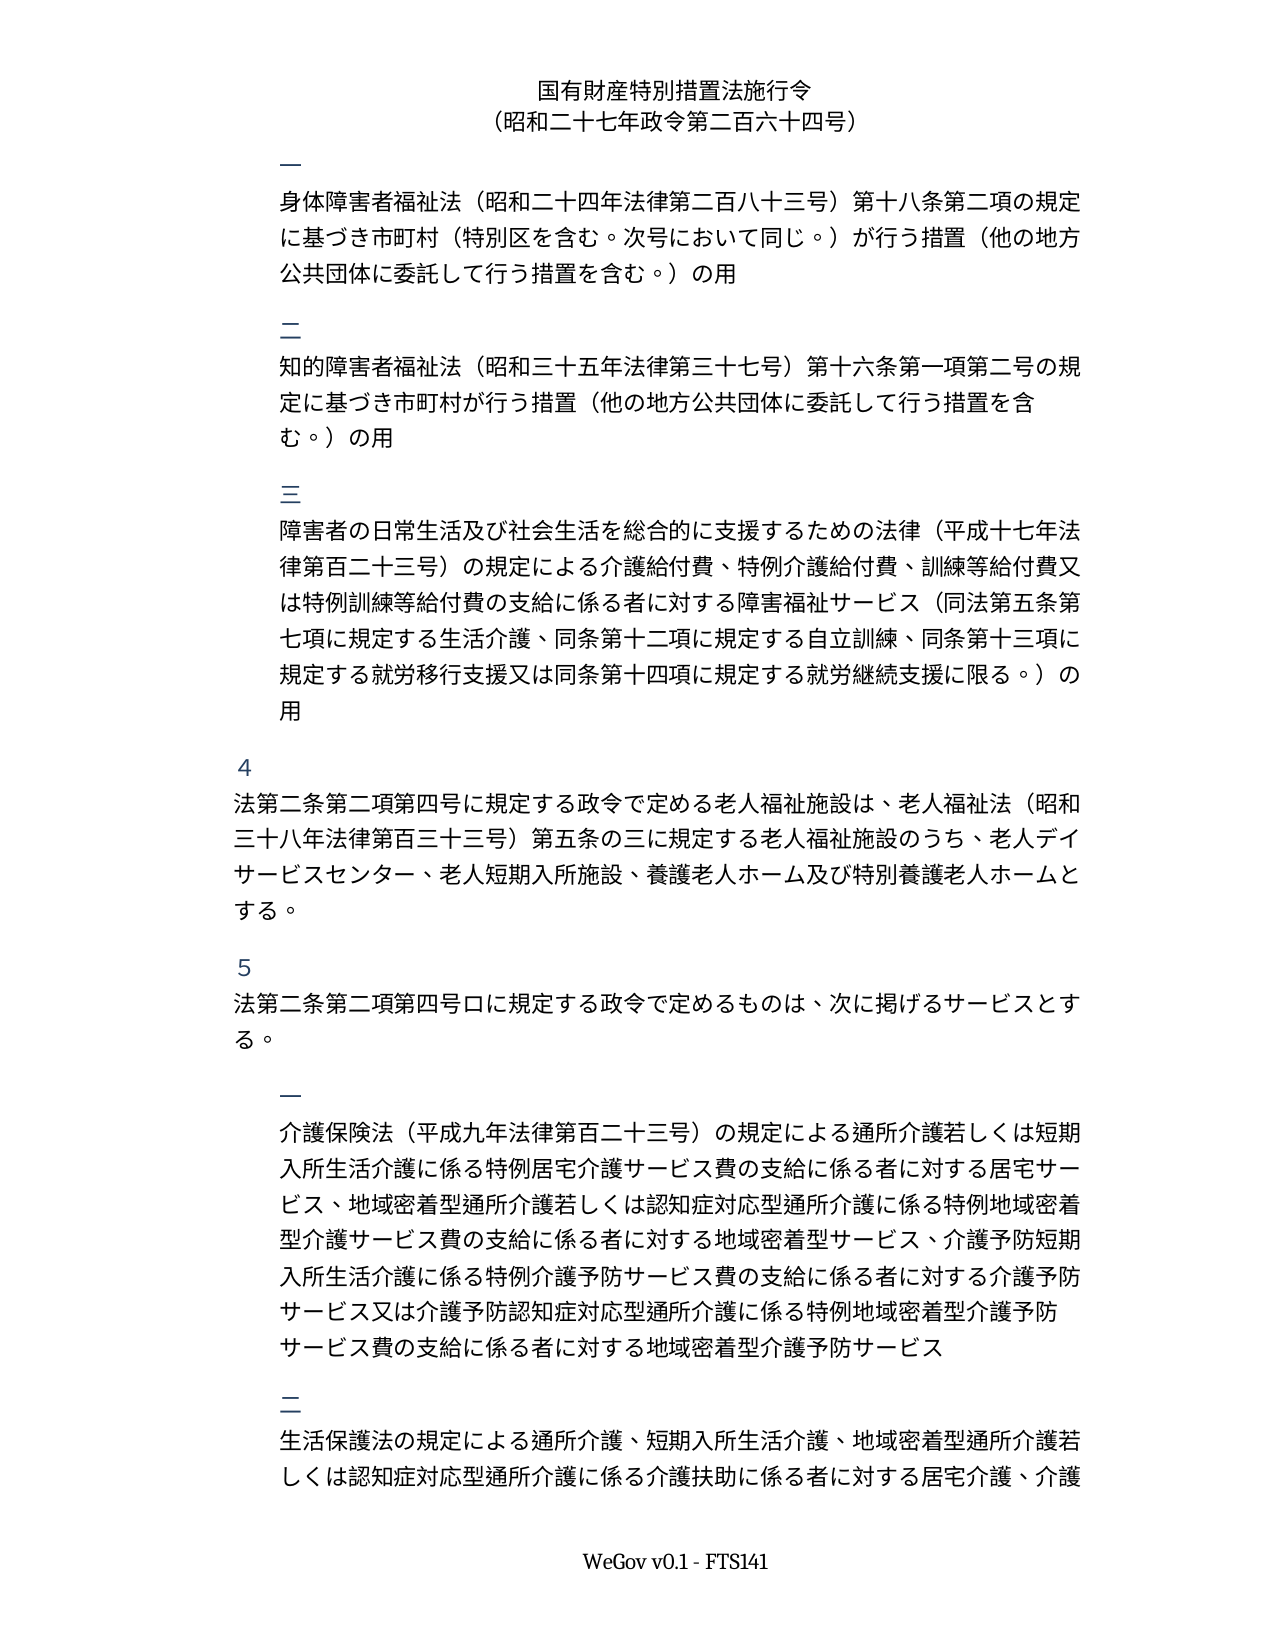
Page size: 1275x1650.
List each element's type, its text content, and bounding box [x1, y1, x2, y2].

subtitle 一 [279, 1081, 1087, 1112]
subtitle ４ [233, 752, 1087, 783]
text 介護保険法（平成九年法律第百二十三号）の規定による通所介護若しくは短期入所生活介護に係る特例居宅介護サービス費の支給に係る者に対する居宅サービス、地域密着型通所介護若しくは認知症対応型通所介護に係る特例地域密着型介護サービス費の支給に係る者に対する地域密着型サービス、介護予防短期入所生活介護に係る特例介護予防サービス費の支給に係る者に対する介護予防サービス又は介護予防認知症対応型通所介護に係る特例地域密着型介護予防サービス費の支給に係る者に対する地域密着型介護予防サービス [279, 1117, 1087, 1363]
subtitle 二 [279, 314, 1087, 346]
text 障害者の日常生活及び社会生活を総合的に支援するための法律（平成十七年法律第百二十三号）の規定による介護給付費、特例介護給付費、訓練等給付費又は特例訓練等給付費の支給に係る者に対する障害福祉サービス（同法第五条第七項に規定する生活介護、同条第十二項に規定する自立訓練、同条第十三項に規定する就労移行支援又は同条第十四項に規定する就労継続支援に限る。）の用 [279, 515, 1087, 726]
text 知的障害者福祉法（昭和三十五年法律第三十七号）第十六条第一項第二号の規定に基づき市町村が行う措置（他の地方公共団体に委託して行う措置を含む。）の用 [279, 351, 1087, 454]
subtitle 三 [279, 479, 1087, 510]
subtitle 二 [279, 1389, 1087, 1420]
subtitle 一 [279, 150, 1087, 181]
text 身体障害者福祉法（昭和二十四年法律第二百八十三号）第十八条第二項の規定に基づき市町村（特別区を含む。次号において同じ。）が行う措置（他の地方公共団体に委託して行う措置を含む。）の用 [279, 186, 1087, 289]
text 法第二条第二項第四号に規定する政令で定める老人福祉施設は、老人福祉法（昭和三十八年法律第百三十三号）第五条の三に規定する老人福祉施設のうち、老人デイサービスセンター、老人短期入所施設、養護老人ホーム及び特別養護老人ホームとする。 [233, 787, 1087, 927]
text 法第二条第二項第四号ロに規定する政令で定めるものは、次に掲げるサービスとする。 [233, 988, 1087, 1055]
subtitle ５ [233, 952, 1087, 983]
